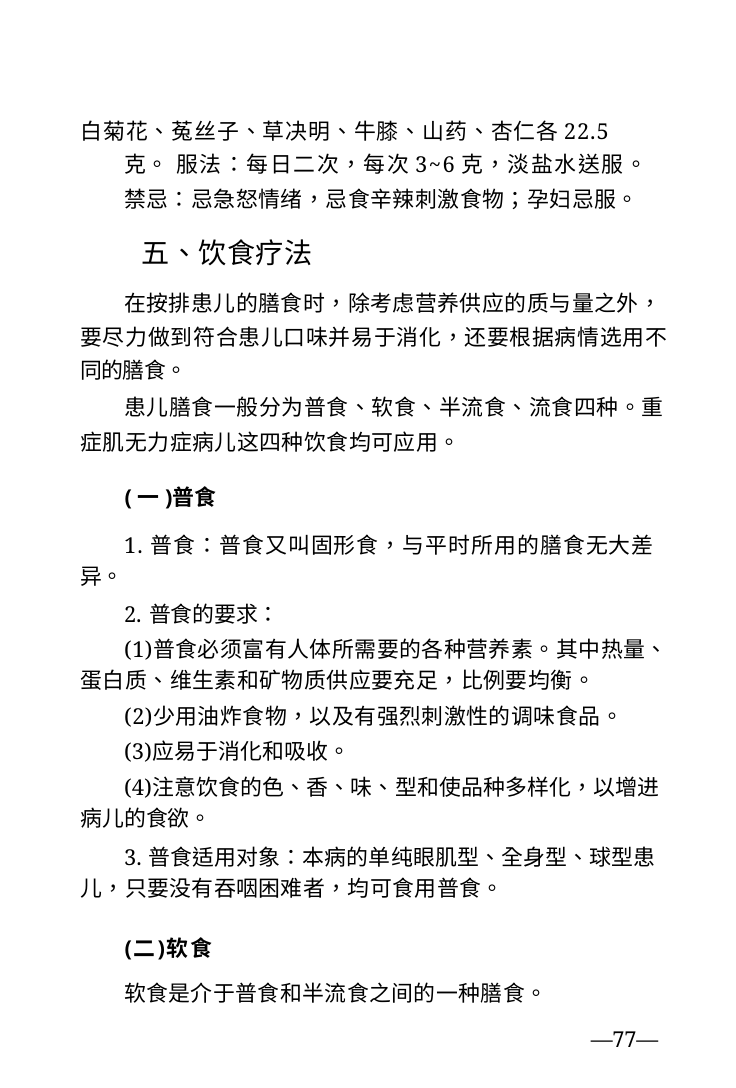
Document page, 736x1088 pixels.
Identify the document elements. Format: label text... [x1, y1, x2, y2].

text 软食是介于普食和半流食之间的一种膳食。 [124, 980, 676, 1007]
text 白菊花、菟丝子、草决明、牛膝、山药、杏仁各22.5克。 服法：每日二次，每次3~6克，淡盐水送服。 [80, 116, 654, 179]
text (2)少用油炸食物，以及有强烈刺激性的调味食品。 [124, 703, 676, 730]
text (二)软食 [124, 935, 676, 962]
text (4)注意饮食的色、香、味、型和使品种多样化，以增进 病儿的食欲。 [80, 772, 666, 833]
text 1. 普食：普食又叫固形食，与平时所用的膳食无大差 异。 [80, 530, 666, 591]
text 在按排患儿的膳食时，除考虑营养供应的质与量之外， 要尽力做到符合患儿口味并易于消化，还要根据病情选用不 同的膳食。 [80, 288, 668, 385]
text 禁忌：忌急怒情绪，忌食辛辣刺激食物；孕妇忌服。 [124, 186, 676, 213]
text 2. 普食的要求： [124, 601, 676, 628]
text 3. 普食适用对象：本病的单纯眼肌型、全身型、球型患 儿，只要没有吞咽困难者，均可食用普食。 [80, 842, 667, 903]
text ( 一 )普食 [124, 483, 676, 511]
text 患儿膳食一般分为普食、软食、半流食、流食四种。重 症肌无力症病儿这四种饮食均可应用。 [80, 392, 666, 457]
text (1)普食必须富有人体所需要的各种营养素。其中热量、 蛋白质、维生素和矿物质供应要充足，比例要均衡。 [80, 634, 676, 695]
text 五、饮食疗法 [142, 236, 676, 271]
text (3)应易于消化和吸收。 [124, 737, 676, 764]
